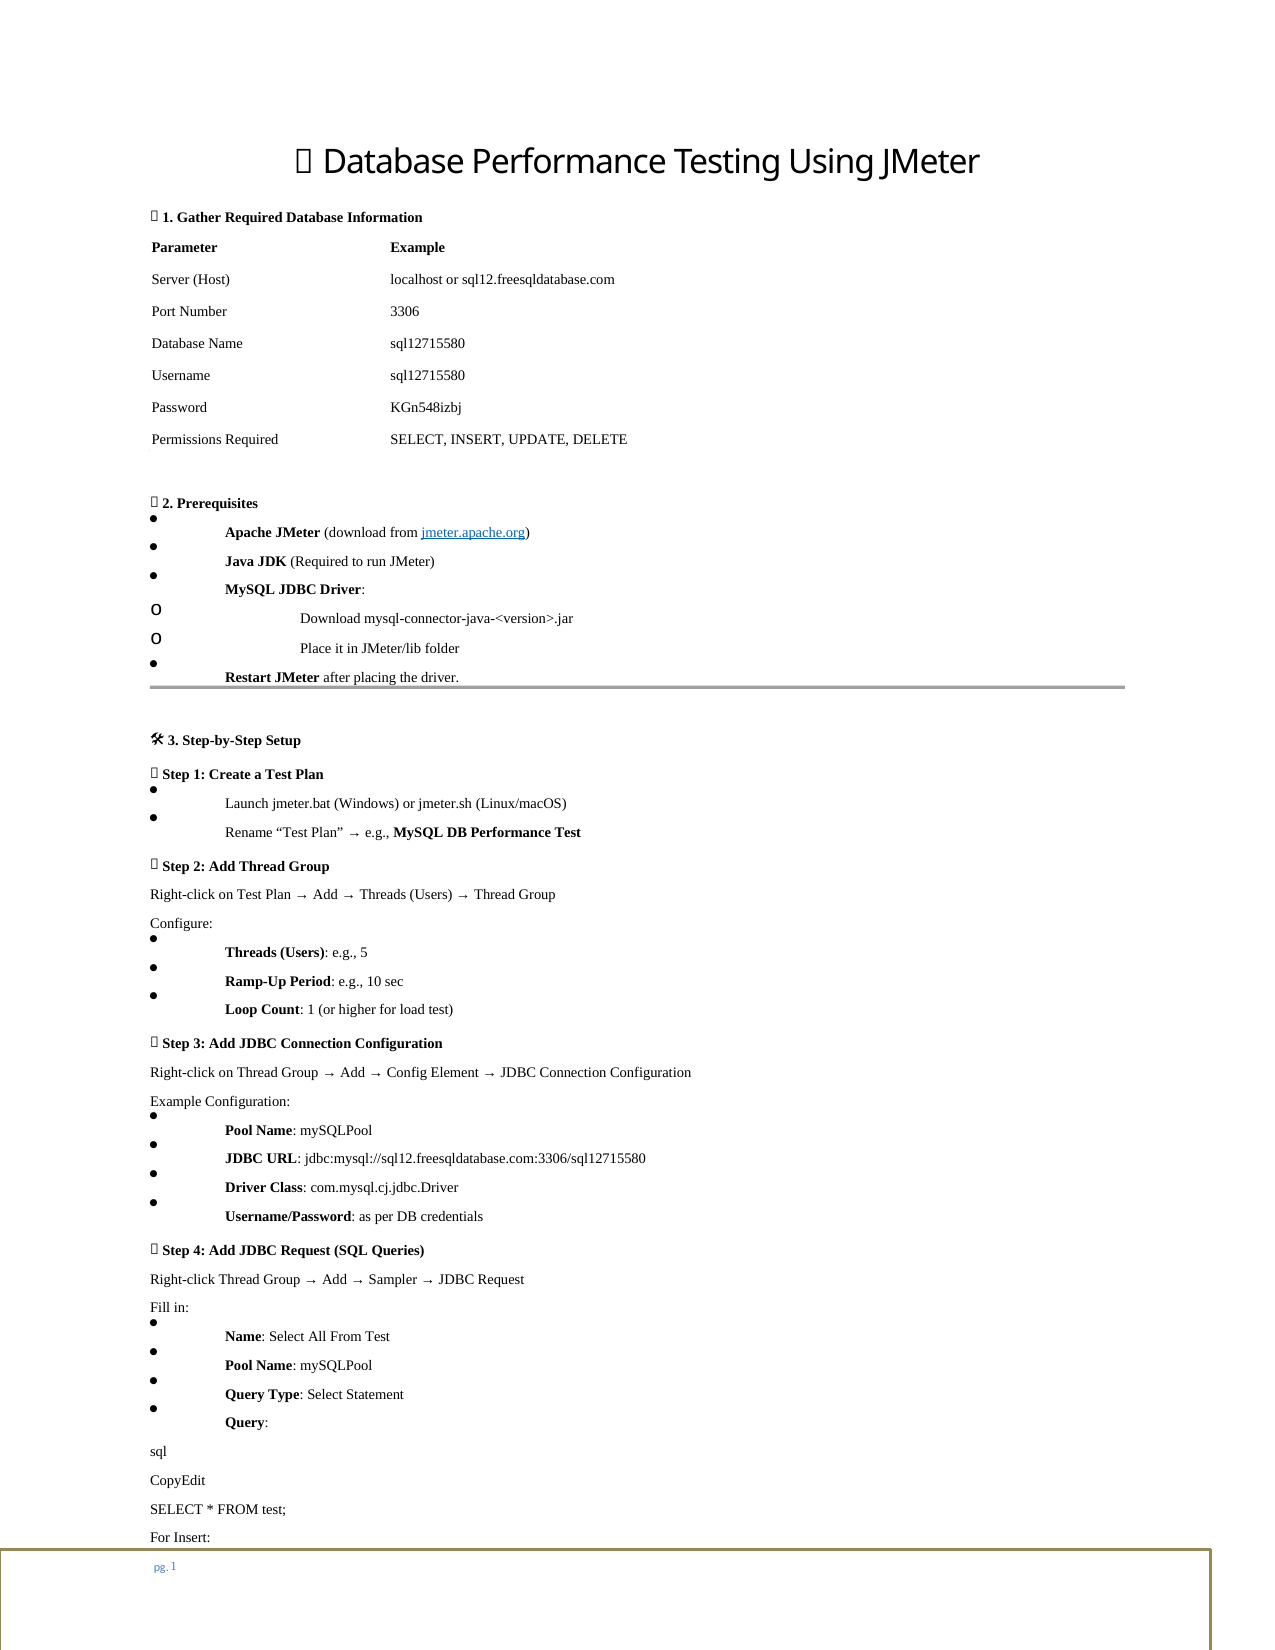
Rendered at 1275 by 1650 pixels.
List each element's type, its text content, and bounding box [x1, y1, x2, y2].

text CopyEdit [150, 1460, 1125, 1488]
table_cell localhost or sql12.freesqldatabase.com [389, 258, 819, 289]
list Ramp-Up Period: e.g., 10 sec [150, 960, 1125, 989]
text Right-click on Test Plan → Add → Threads (Users) → Thread Group Configure: [150, 874, 1125, 932]
table_cell KGn548izbj [389, 385, 819, 417]
table_cell sql12715580 [389, 321, 819, 353]
list Loop Count: 1 (or higher for load test) [150, 989, 1125, 1018]
list Query Type: Select Statement [150, 1373, 1125, 1402]
table_cell Database Name [150, 321, 389, 353]
text Right-click on Thread Group → Add → Config Element → JDBC Connection Configuration Example Configuration: [150, 1052, 1125, 1109]
text ✅ Step 4: Add JDBC Request (SQL Queries) [150, 1224, 1125, 1258]
list Threads (Users): e.g., 5 [150, 932, 1125, 960]
list Java JDK (Required to run JMeter) [150, 540, 1125, 569]
table_cell 3306 [389, 289, 819, 321]
list Rename “Test Plan” → e.g., MySQL DB Performance Test [150, 811, 1125, 840]
table_cell Password [150, 385, 389, 417]
list Name: Select All From Test [150, 1316, 1125, 1345]
list Query: [150, 1402, 1125, 1431]
table_header Parameter [150, 226, 389, 257]
text SELECT * FROM test; [150, 1488, 1125, 1517]
text ✅ Step 1: Create a Test Plan [150, 748, 1125, 783]
table_cell Port Number [150, 289, 389, 321]
text For Insert: [150, 1517, 1125, 1546]
text ✅ Step 2: Add Thread Group [150, 840, 1125, 874]
list Username/Password: as per DB credentials [150, 1196, 1125, 1224]
text Right-click Thread Group → Add → Sampler → JDBC Request Fill in: [150, 1258, 1125, 1316]
text 🛠️ 3. Step-by-Step Setup [150, 714, 1125, 748]
list Pool Name: mySQLPool [150, 1109, 1125, 1138]
text 🧰 2. Prerequisites [150, 477, 1125, 512]
list Apache JMeter (download from jmeter.apache.org) [150, 512, 1125, 540]
list Launch jmeter.bat (Windows) or jmeter.sh (Linux/macOS) [150, 783, 1125, 811]
table_header Example [389, 226, 819, 257]
text 🔧 1. Gather Required Database Information [150, 192, 1125, 226]
list MySQL JDBC Driver: [150, 569, 1125, 598]
title 🚀 Database Performance Testing Using JMeter [150, 104, 1125, 183]
list Restart JMeter after placing the driver. [150, 657, 1125, 685]
list JDBC URL: jdbc:mysql://sql12.freesqldatabase.com:3306/sql12715580 [150, 1138, 1125, 1167]
table_cell Permissions Required [150, 417, 389, 449]
table_cell Server (Host) [150, 258, 389, 289]
text sql [150, 1431, 1125, 1460]
list Driver Class: com.mysql.cj.jdbc.Driver [150, 1167, 1125, 1196]
text ✅ Step 3: Add JDBC Connection Configuration [150, 1018, 1125, 1052]
table_cell SELECT, INSERT, UPDATE, DELETE [389, 417, 819, 449]
list Pool Name: mySQLPool [150, 1345, 1125, 1373]
table_cell Username [150, 353, 389, 385]
list Download mysql-connector-java-<version>.jar [150, 598, 1125, 627]
list Place it in JMeter/lib folder [150, 627, 1125, 657]
table_cell sql12715580 [389, 353, 819, 385]
